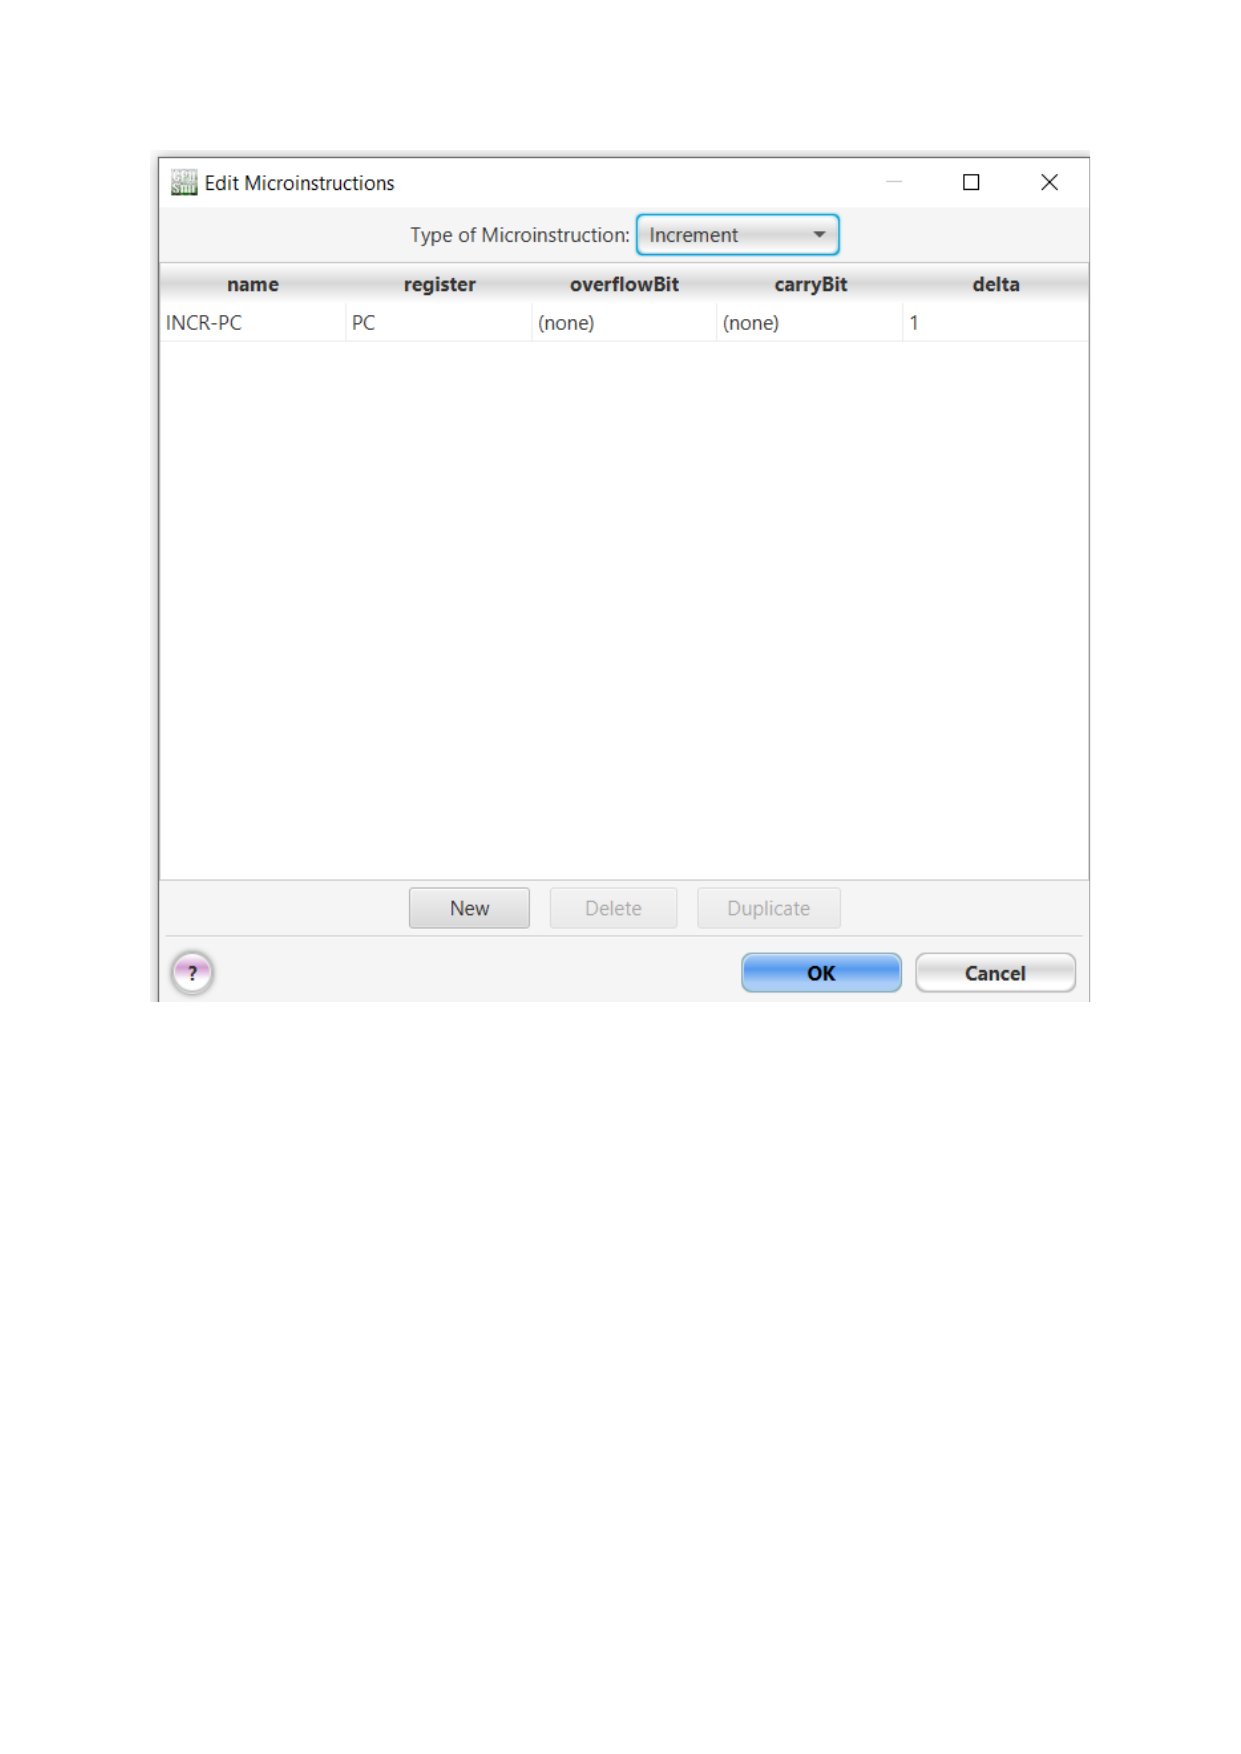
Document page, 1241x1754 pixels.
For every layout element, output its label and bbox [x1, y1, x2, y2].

picture [150, 150, 1091, 1002]
